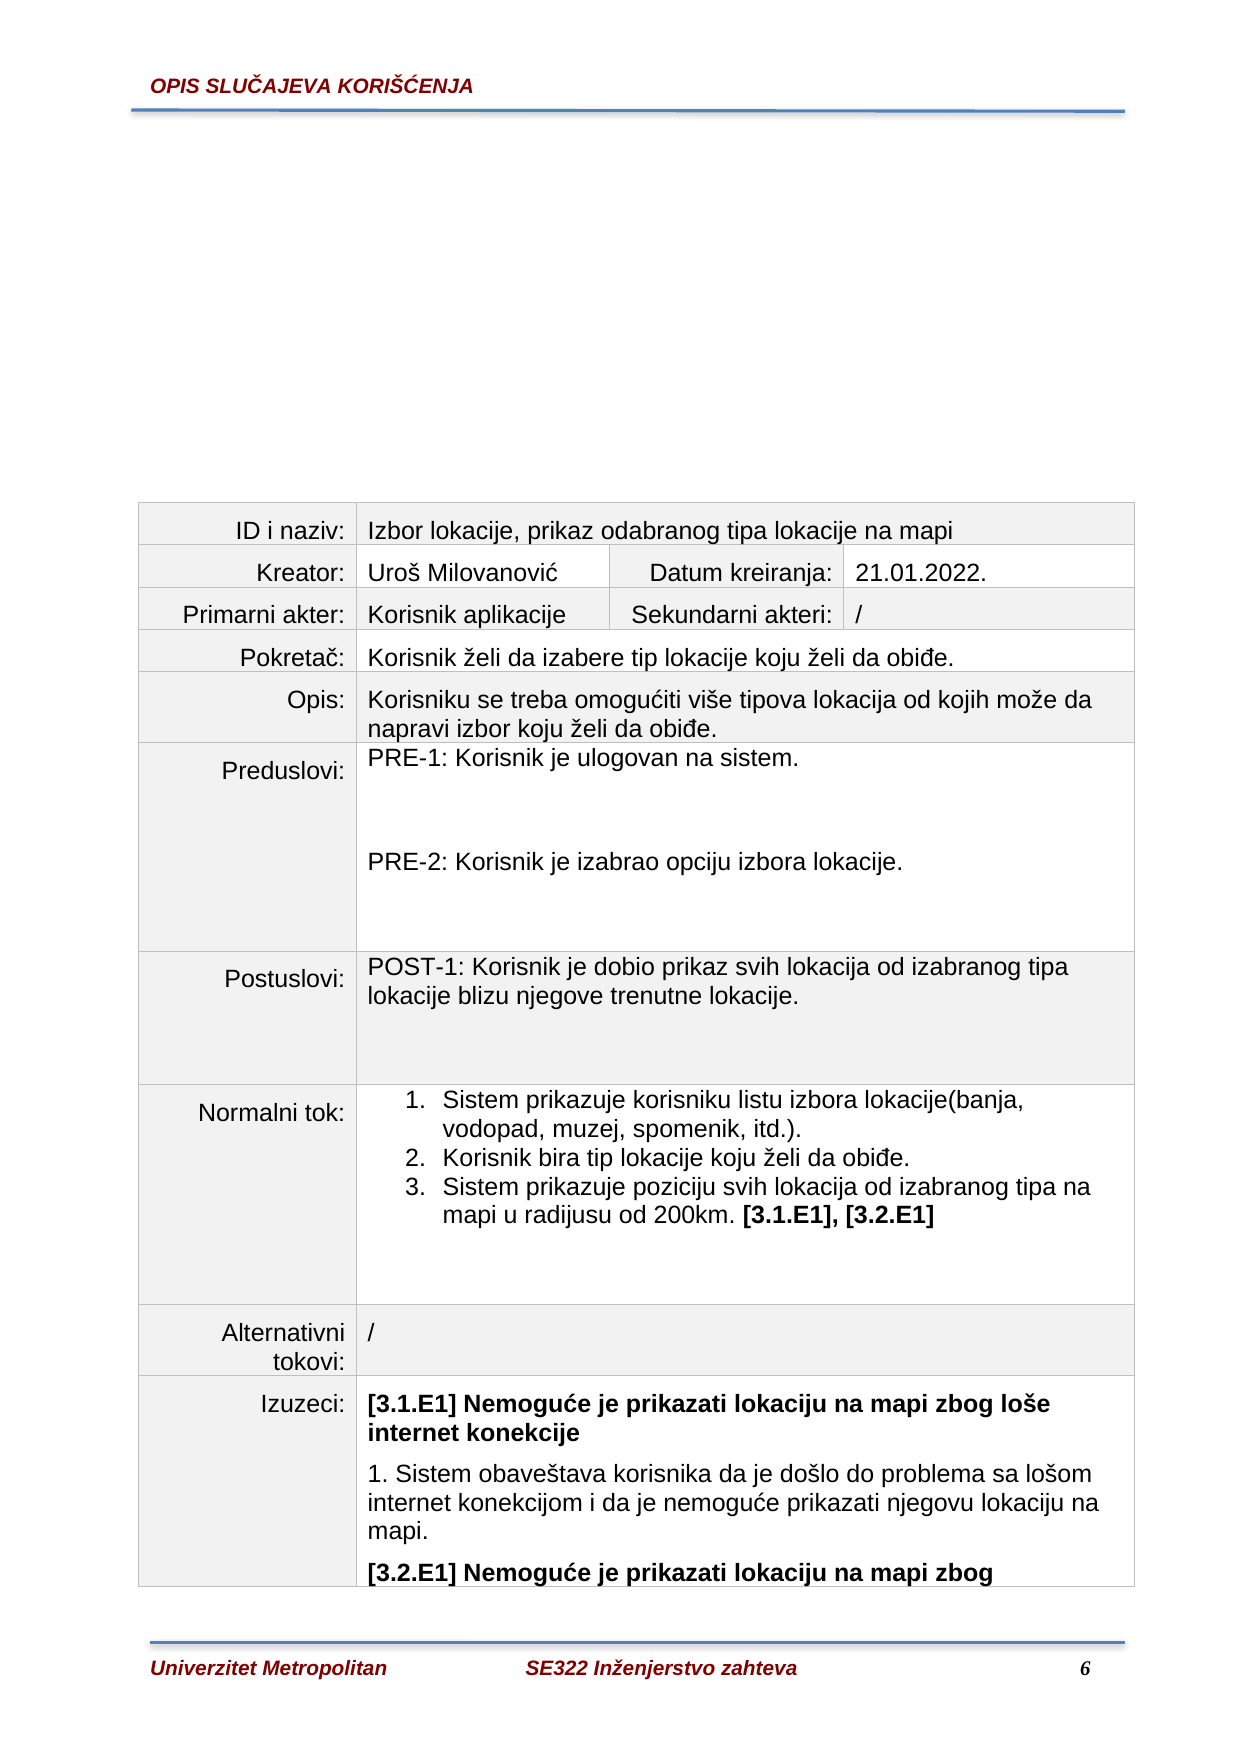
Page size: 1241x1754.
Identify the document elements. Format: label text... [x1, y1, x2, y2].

table_cell Preduslovi: [139, 743, 356, 951]
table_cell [357, 1376, 1134, 1586]
table_cell Uroš Milovanović [357, 545, 609, 587]
table_cell POST-1: Korisnik je dobio prikaz svih lokacija od izabranog tipa lokacije blizu njegove trenutne lokacije. [357, 952, 1134, 1084]
table_cell Korisniku se treba omogućiti više tipova lokacija od kojih može da napravi izbor koju želi da obiđe. [357, 672, 1134, 742]
table_cell Normalni tok: [139, 1085, 356, 1304]
table_cell Datum kreiranja: [610, 545, 843, 587]
table_cell Kreator: [139, 545, 356, 587]
table_cell Korisnik želi da izabere tip lokacije koju želi da obiđe. [357, 630, 1134, 671]
table_header Izbor lokacije, prikaz odabranog tipa lokacije na mapi [357, 503, 1134, 544]
table_cell Opis: [139, 672, 356, 742]
table_cell 21.01.2022. [844, 545, 1134, 587]
table_cell / [844, 588, 1134, 629]
table_cell PRE-1: Korisnik je ulogovan na sistem. PRE-2: Korisnik je izabrao opciju izbora lokacije. [357, 743, 1134, 951]
table_cell Izuzeci: [139, 1376, 356, 1586]
table_cell Alternativni tokovi: [139, 1305, 356, 1375]
table_cell Postuslovi: [139, 952, 356, 1084]
table_cell Primarni akter: [139, 588, 356, 629]
table_cell Sekundarni akteri: [610, 588, 843, 629]
table_cell Sistem prikazuje korisniku listu izbora lokacije(banja, vodopad, muzej, spomenik, itd.). Korisnik bira tip lokacije koju želi da obiđe. Sistem prikazuje poziciju svih lokacija od izabranog tipa na mapi u radijusu od 200km. [3.1.E1], [3.2.E1] [357, 1085, 1134, 1304]
table_cell Korisnik aplikacije [357, 588, 609, 629]
table_header ID i naziv: [139, 503, 356, 544]
table_cell Pokretač: [139, 630, 356, 671]
table_cell / [357, 1305, 1134, 1375]
